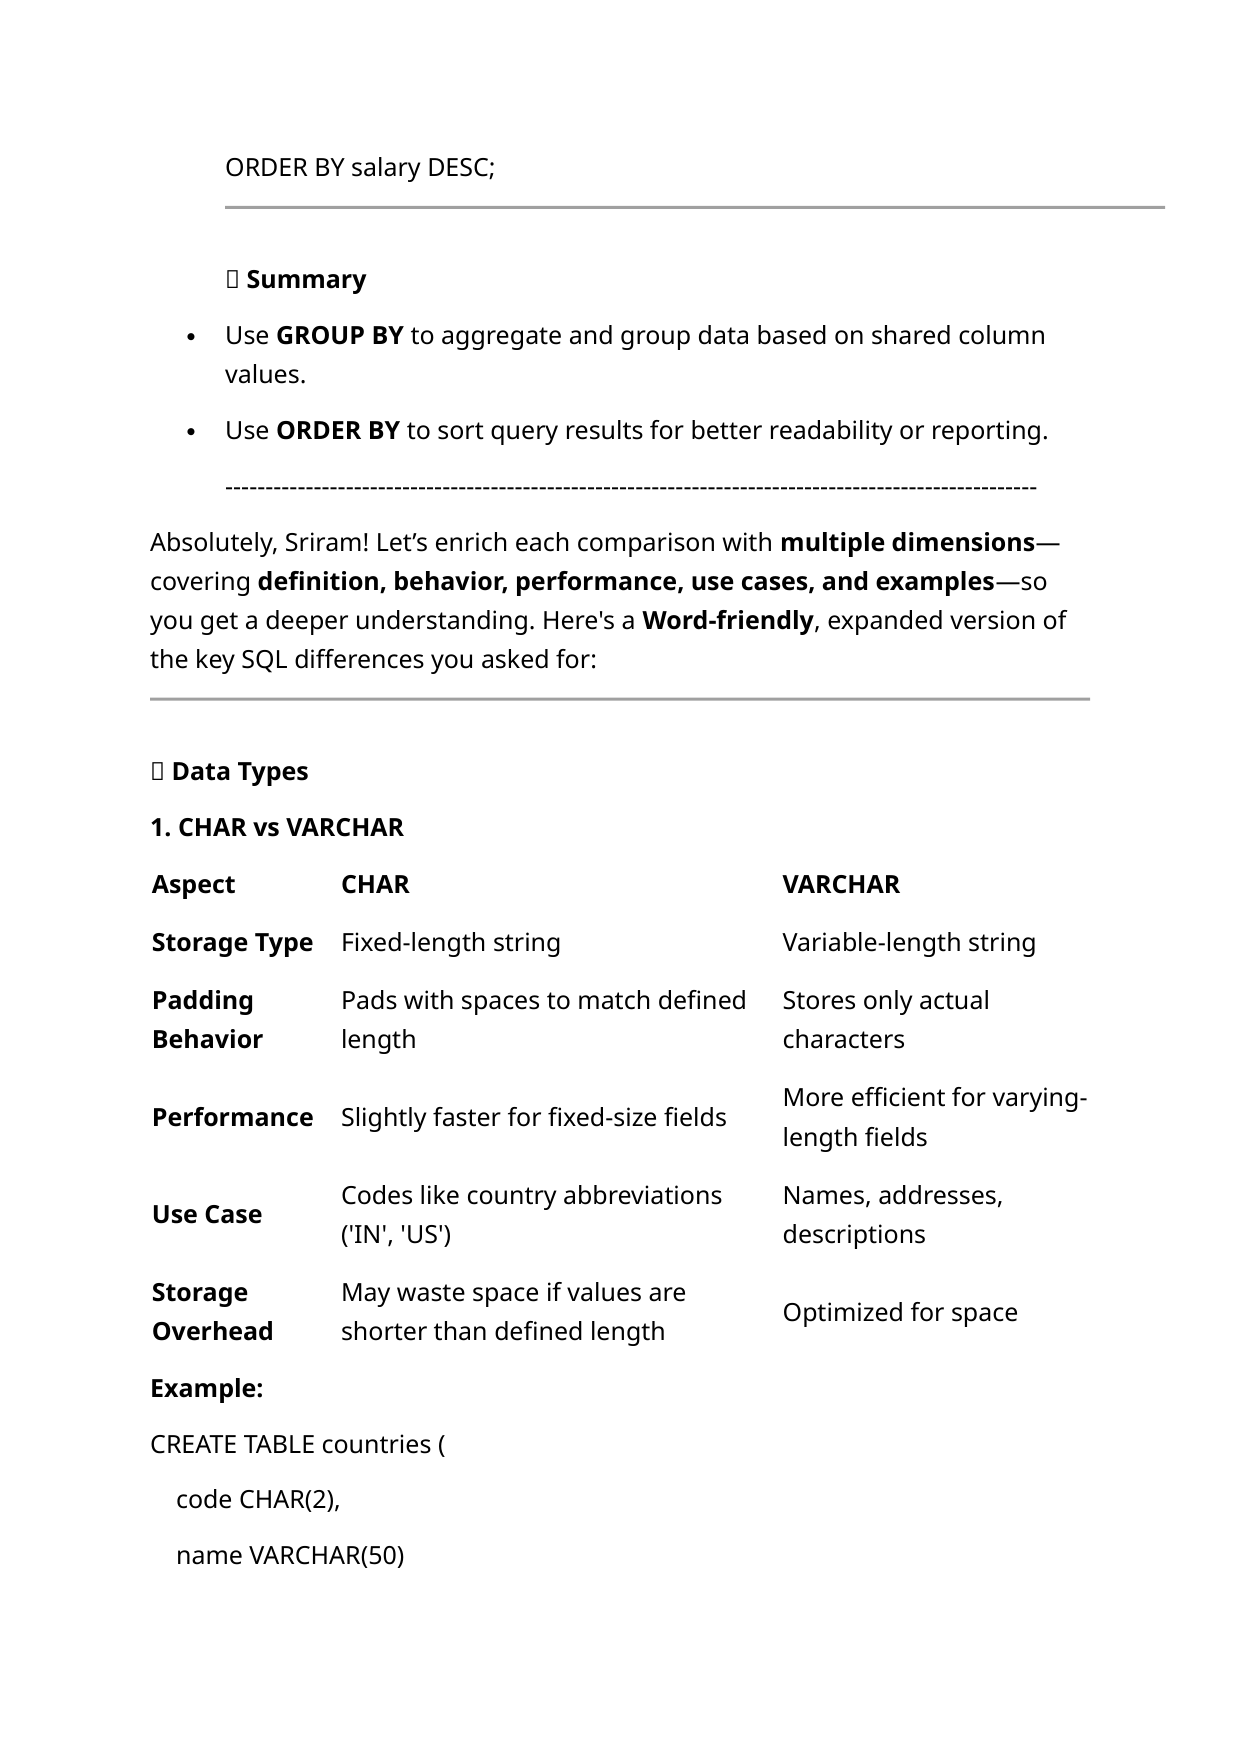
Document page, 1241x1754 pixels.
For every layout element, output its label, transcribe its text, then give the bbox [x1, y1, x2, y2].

table_header VARCHAR [781, 865, 1090, 923]
table_cell Storage Type [150, 923, 339, 981]
table_header CHAR [339, 865, 781, 923]
table_cell More efficient for varying-length fields [781, 1079, 1090, 1176]
text CREATE TABLE countries ( [150, 1426, 1090, 1460]
table_cell Stores only actual characters [781, 981, 1090, 1078]
text name VARCHAR(50) [150, 1538, 1090, 1572]
text code CHAR(2), [150, 1482, 1090, 1516]
table_cell Use Case [150, 1176, 339, 1273]
text Absolutely, Sriram! Let’s enrich each comparison with multiple dimensions—covering definition, behavior, performance, use cases, and examples—so you get a deeper understanding. Here's a Word-friendly, expanded version of the key SQL differences you asked for: [150, 524, 1090, 676]
text ORDER BY salary DESC; [225, 150, 1090, 184]
text ----------------------------------------------------------------------------------------------------- [225, 468, 1090, 502]
table_cell May waste space if values are shorter than defined length [339, 1273, 781, 1370]
text Example: [150, 1370, 1090, 1404]
list Use GROUP BY to aggregate and group data based on shared column values. [187, 317, 1090, 391]
table_cell Variable-length string [781, 923, 1090, 981]
table_header Aspect [150, 865, 339, 923]
text 1. CHAR vs VARCHAR [150, 809, 1090, 843]
list Use ORDER BY to sort query results for better readability or reporting. [187, 412, 1090, 447]
text 🔹 Data Types [150, 753, 1090, 787]
table_cell Optimized for space [781, 1273, 1090, 1370]
table_cell Padding Behavior [150, 981, 339, 1078]
text ✅ Summary [225, 262, 1090, 296]
table_cell Slightly faster for fixed-size fields [339, 1079, 781, 1176]
table_cell Pads with spaces to match defined length [339, 981, 781, 1078]
table_cell Storage Overhead [150, 1273, 339, 1370]
table_cell Fixed-length string [339, 923, 781, 981]
table_cell Codes like country abbreviations ('IN', 'US') [339, 1176, 781, 1273]
table_cell Names, addresses, descriptions [781, 1176, 1090, 1273]
table_cell Performance [150, 1079, 339, 1176]
